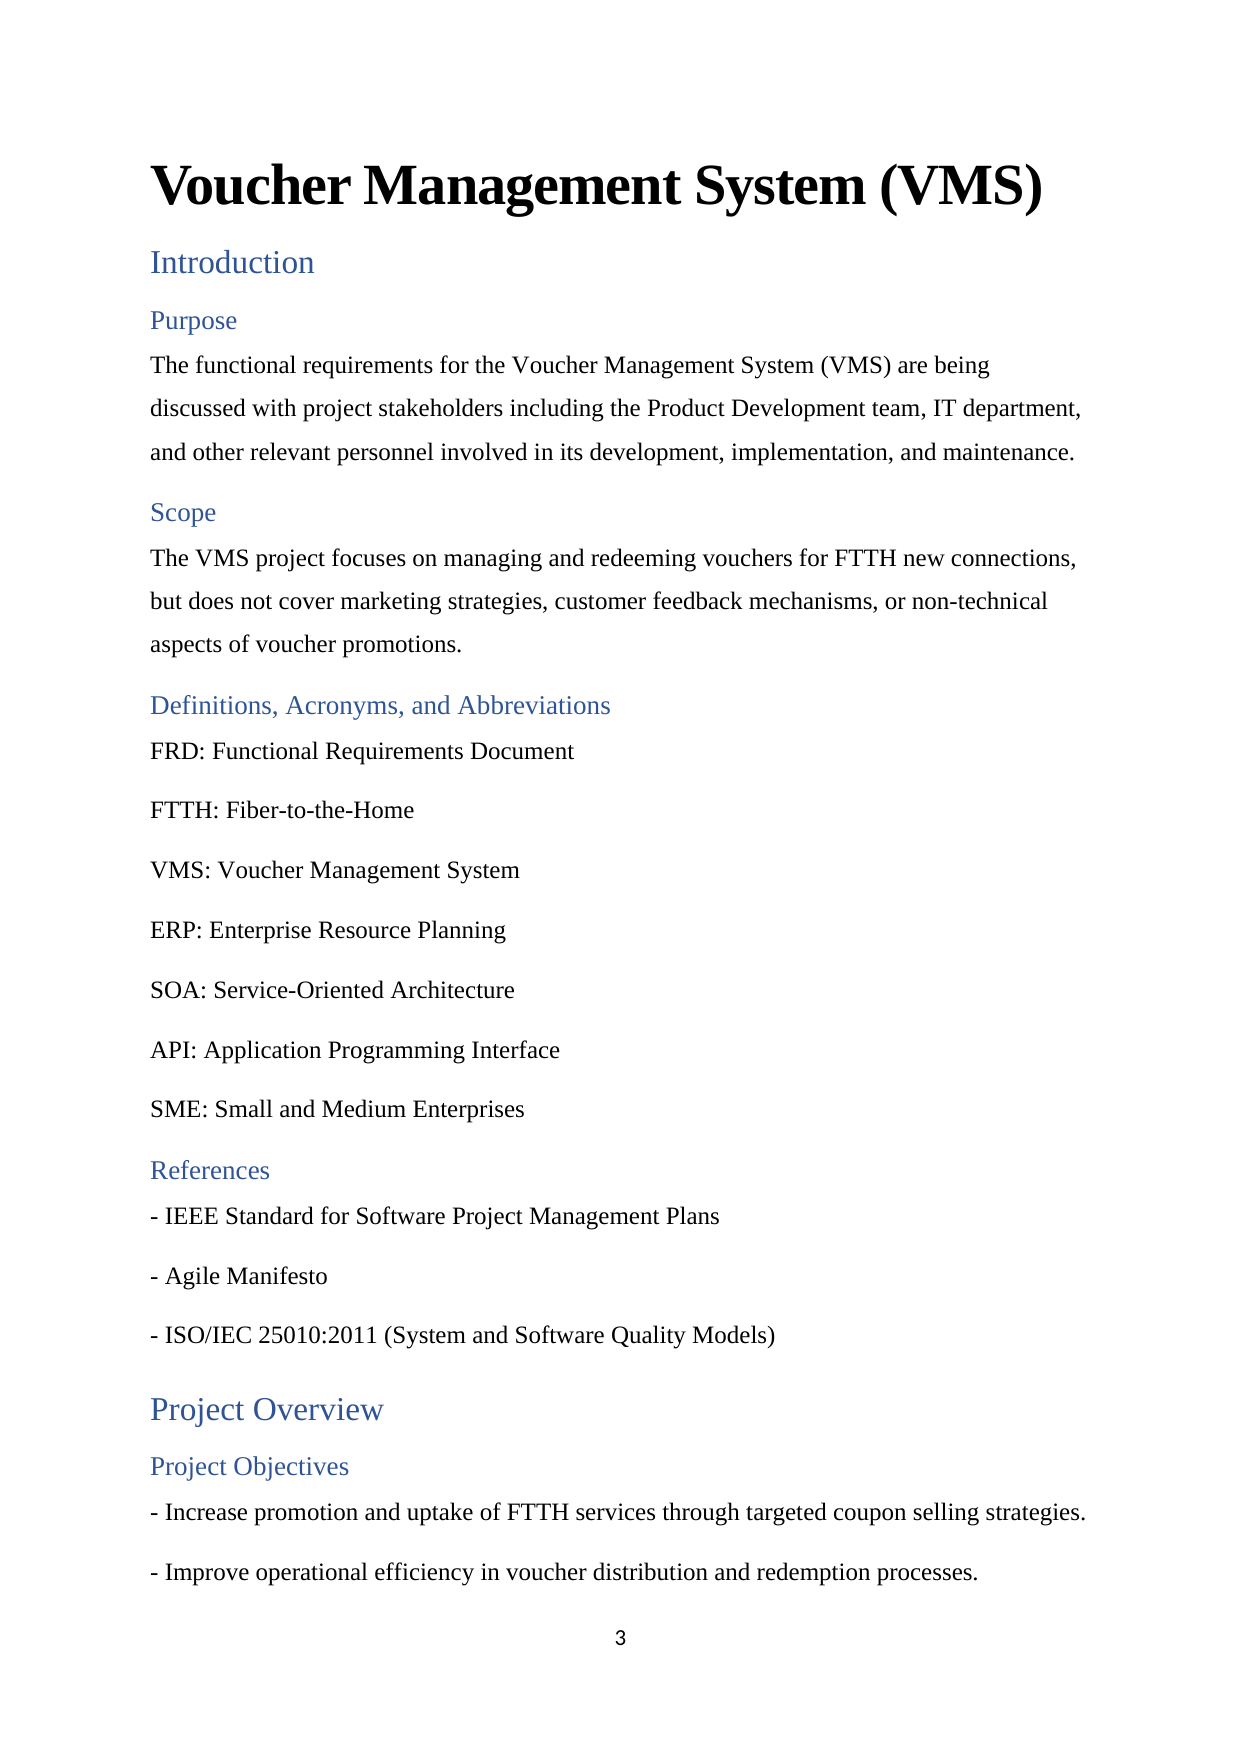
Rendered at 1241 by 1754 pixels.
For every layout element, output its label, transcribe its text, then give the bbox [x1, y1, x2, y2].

subtitle Project Objectives [150, 1450, 1090, 1482]
text - Agile Manifesto [150, 1261, 1090, 1289]
subtitle Definitions, Acronyms, and Abbreviations [150, 689, 1090, 720]
text ERP: Enterprise Resource Planning [150, 915, 1090, 944]
subtitle Scope [150, 496, 1090, 528]
text The functional requirements for the Voucher Management System (VMS) are being discussed with project stakeholders including the Product Development team, IT department, and other relevant personnel involved in its development, implementation, and maintenance. [150, 350, 1090, 465]
text - Improve operational efficiency in voucher distribution and redemption processes. [150, 1557, 1090, 1586]
subtitle References [150, 1154, 1090, 1186]
text FRD: Functional Requirements Document [150, 736, 1090, 764]
title Voucher Management System (VMS) [150, 150, 1090, 217]
subtitle Project Overview [150, 1389, 1090, 1427]
text - Increase promotion and uptake of FTTH services through targeted coupon selling strategies. [150, 1497, 1090, 1526]
text - ISO/IEC 25010:2011 (System and Software Quality Models) [150, 1321, 1090, 1349]
text The VMS project focuses on managing and redeeming vouchers for FTTH new connections, but does not cover marketing strategies, customer feedback mechanisms, or non-technical aspects of voucher promotions. [150, 543, 1090, 658]
text - IEEE Standard for Software Project Management Plans [150, 1201, 1090, 1230]
text SME: Small and Medium Enterprises [150, 1094, 1090, 1123]
text VMS: Voucher Management System [150, 855, 1090, 884]
subtitle Introduction [150, 242, 1090, 280]
text API: Application Programming Interface [150, 1035, 1090, 1063]
text SOA: Service-Oriented Architecture [150, 975, 1090, 1004]
subtitle Purpose [150, 304, 1090, 335]
text FTTH: Fiber-to-the-Home [150, 796, 1090, 824]
